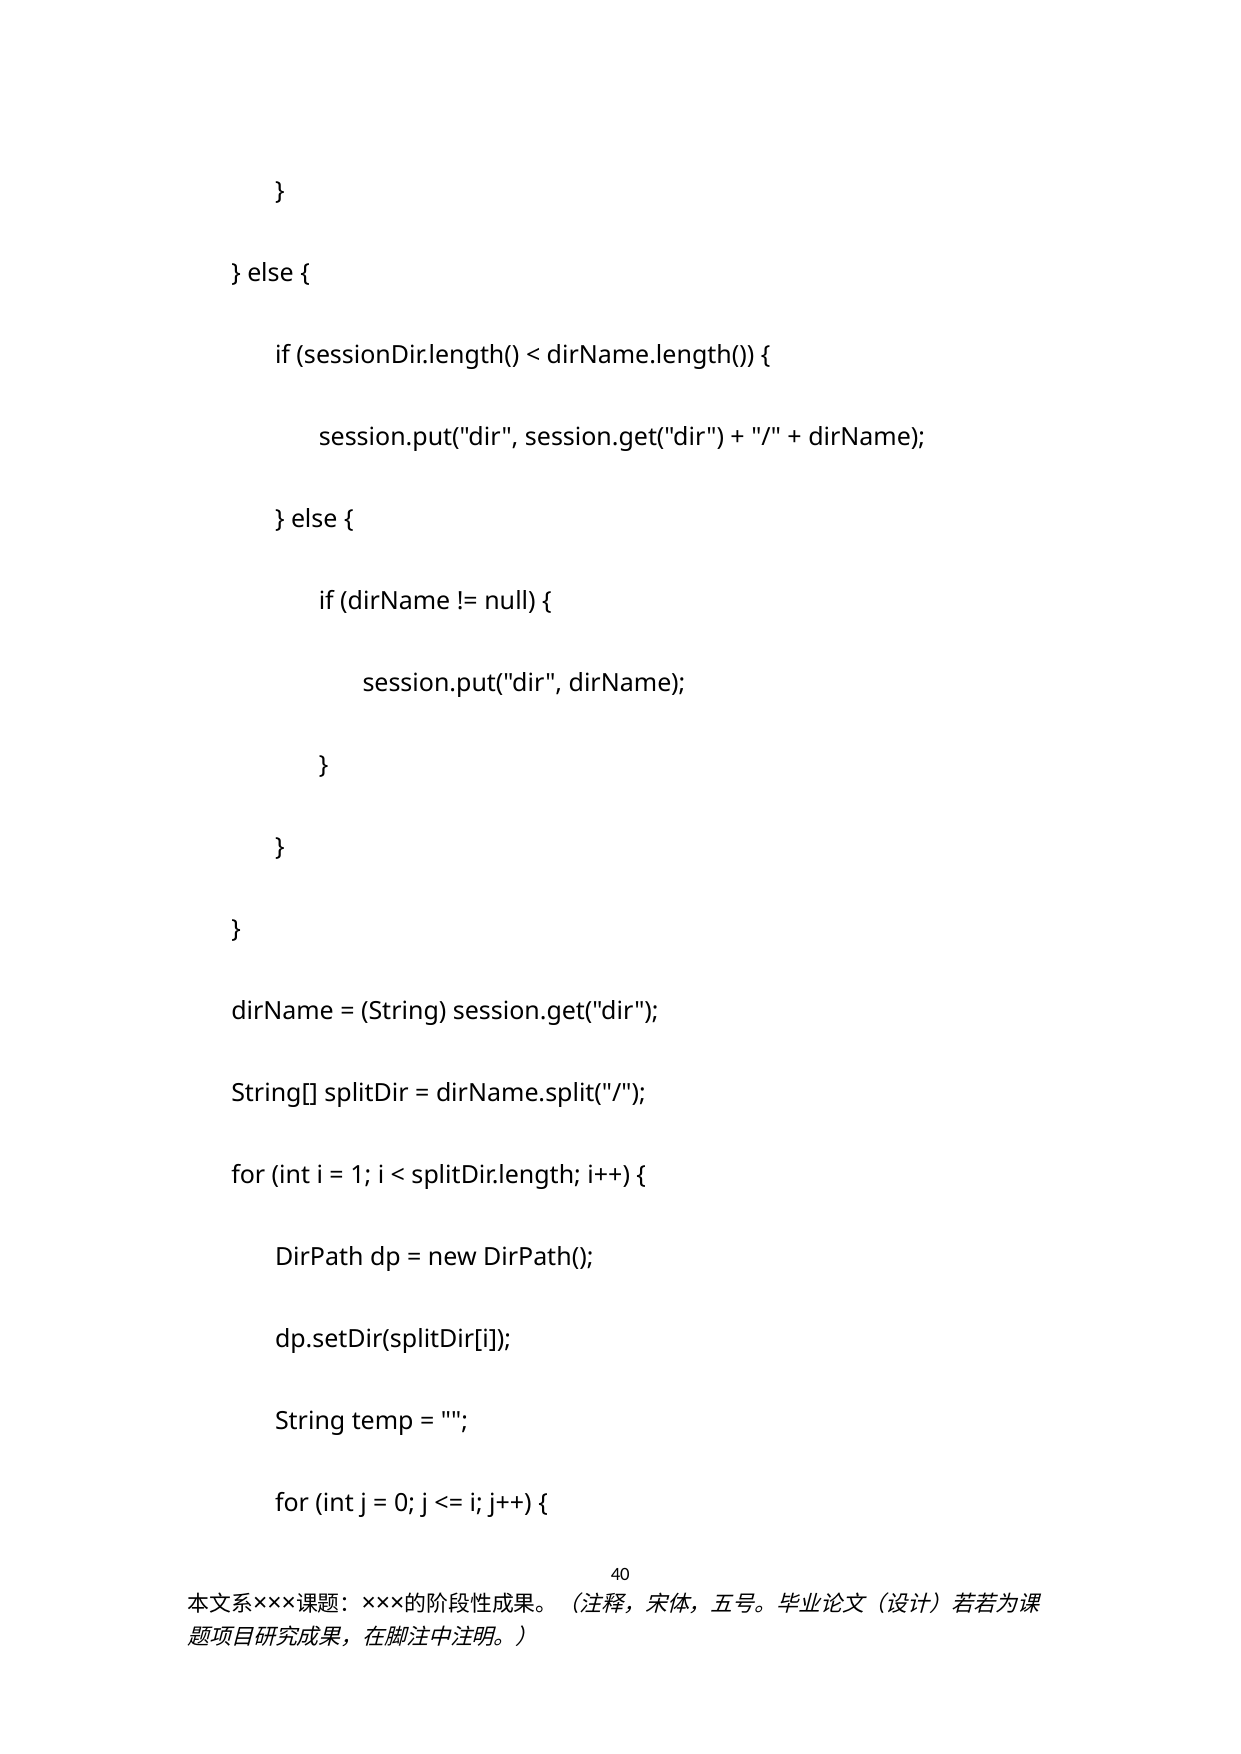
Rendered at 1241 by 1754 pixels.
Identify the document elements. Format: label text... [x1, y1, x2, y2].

text if (sessionDir.length() < dirName.length()) { [187, 321, 1053, 386]
text } else { [187, 485, 1053, 550]
text session.put("dir", dirName); [187, 649, 1053, 714]
text for (int i = 1; i < splitDir.length; i++) { [187, 1141, 1053, 1206]
text session.put("dir", session.get("dir") + "/" + dirName); [187, 403, 1053, 468]
text } [187, 895, 1053, 960]
text } [187, 813, 1053, 878]
text for (int j = 0; j <= i; j++) { [187, 1469, 1053, 1534]
text } else { [187, 239, 1053, 304]
text String temp = ""; [187, 1387, 1053, 1452]
text dp.setDir(splitDir[i]); [187, 1305, 1053, 1370]
text String[] splitDir = dirName.split("/"); [187, 1059, 1053, 1124]
text if (dirName != null) { [187, 567, 1053, 632]
text DirPath dp = new DirPath(); [187, 1223, 1053, 1288]
text } [187, 731, 1053, 796]
text dirName = (String) session.get("dir"); [187, 977, 1053, 1042]
text } [187, 157, 1053, 222]
